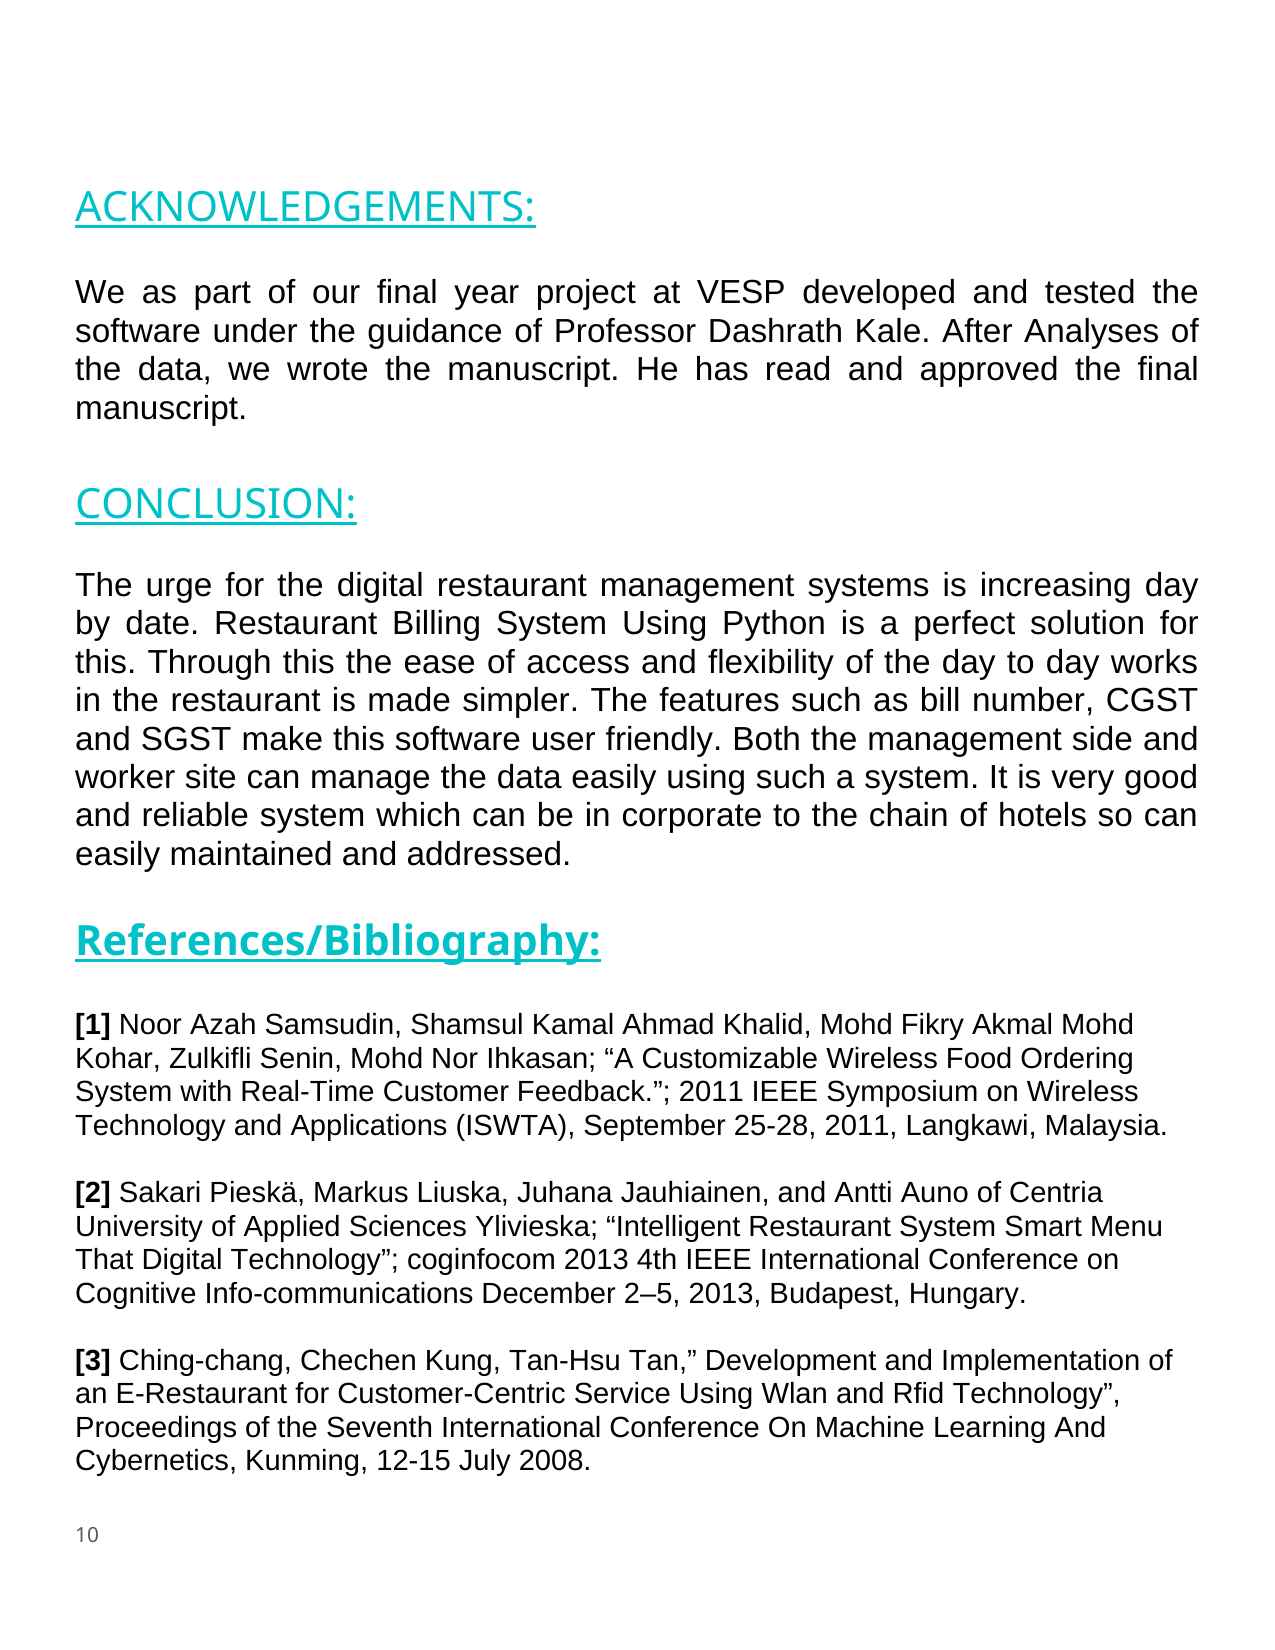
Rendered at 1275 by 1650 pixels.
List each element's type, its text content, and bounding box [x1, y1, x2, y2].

text [3] Ching-chang, Chechen Kung, Tan-Hsu Tan,” Development and Implementation of an E-Restaurant for Customer-Centric Service Using Wlan and Rfid Technology”, Proceedings of the Seventh International Conference On Machine Learning And Cybernetics, Kunming, 12-15 July 2008. [75, 1343, 1200, 1477]
text The urge for the digital restaurant management systems is increasing day by date. Restaurant Billing System Using Python is a perfect solution for this. Through this the ease of access and flexibility of the day to day works in the restaurant is made simpler. The features such as bill number, CGST and SGST make this software user friendly. Both the management side and worker site can manage the data easily using such a system. It is very good and reliable system which can be in corporate to the chain of hotels so can easily maintained and addressed. [75, 565, 1200, 872]
text [1] Noor Azah Samsudin, Shamsul Kamal Ahmad Khalid, Mohd Fikry Akmal Mohd Kohar, Zulkifli Senin, Mohd Nor Ihkasan; “A Customizable Wireless Food Ordering System with Real-Time Customer Feedback.”; 2011 IEEE Symposium on Wireless Technology and Applications (ISWTA), September 25-28, 2011, Langkawi, Malaysia. [75, 1007, 1200, 1141]
subtitle ACKNOWLEDGEMENTS: [75, 177, 1200, 234]
subtitle CONCLUSION: [75, 474, 1200, 531]
text We as part of our final year project at VESP developed and tested the software under the guidance of Professor Dashrath Kale. After Analyses of the data, we wrote the manuscript. He has read and approved the final manuscript. [75, 272, 1200, 426]
text References/Bibliography: [75, 911, 1200, 968]
text [2] Sakari Pieskä, Markus Liuska, Juhana Jauhiainen, and Antti Auno of Centria University of Applied Sciences Ylivieska; “Intelligent Restaurant System Smart Menu That Digital Technology”; coginfocom 2013 4th IEEE International Conference on Cognitive Info-communications December 2–5, 2013, Budapest, Hungary. [75, 1175, 1200, 1309]
